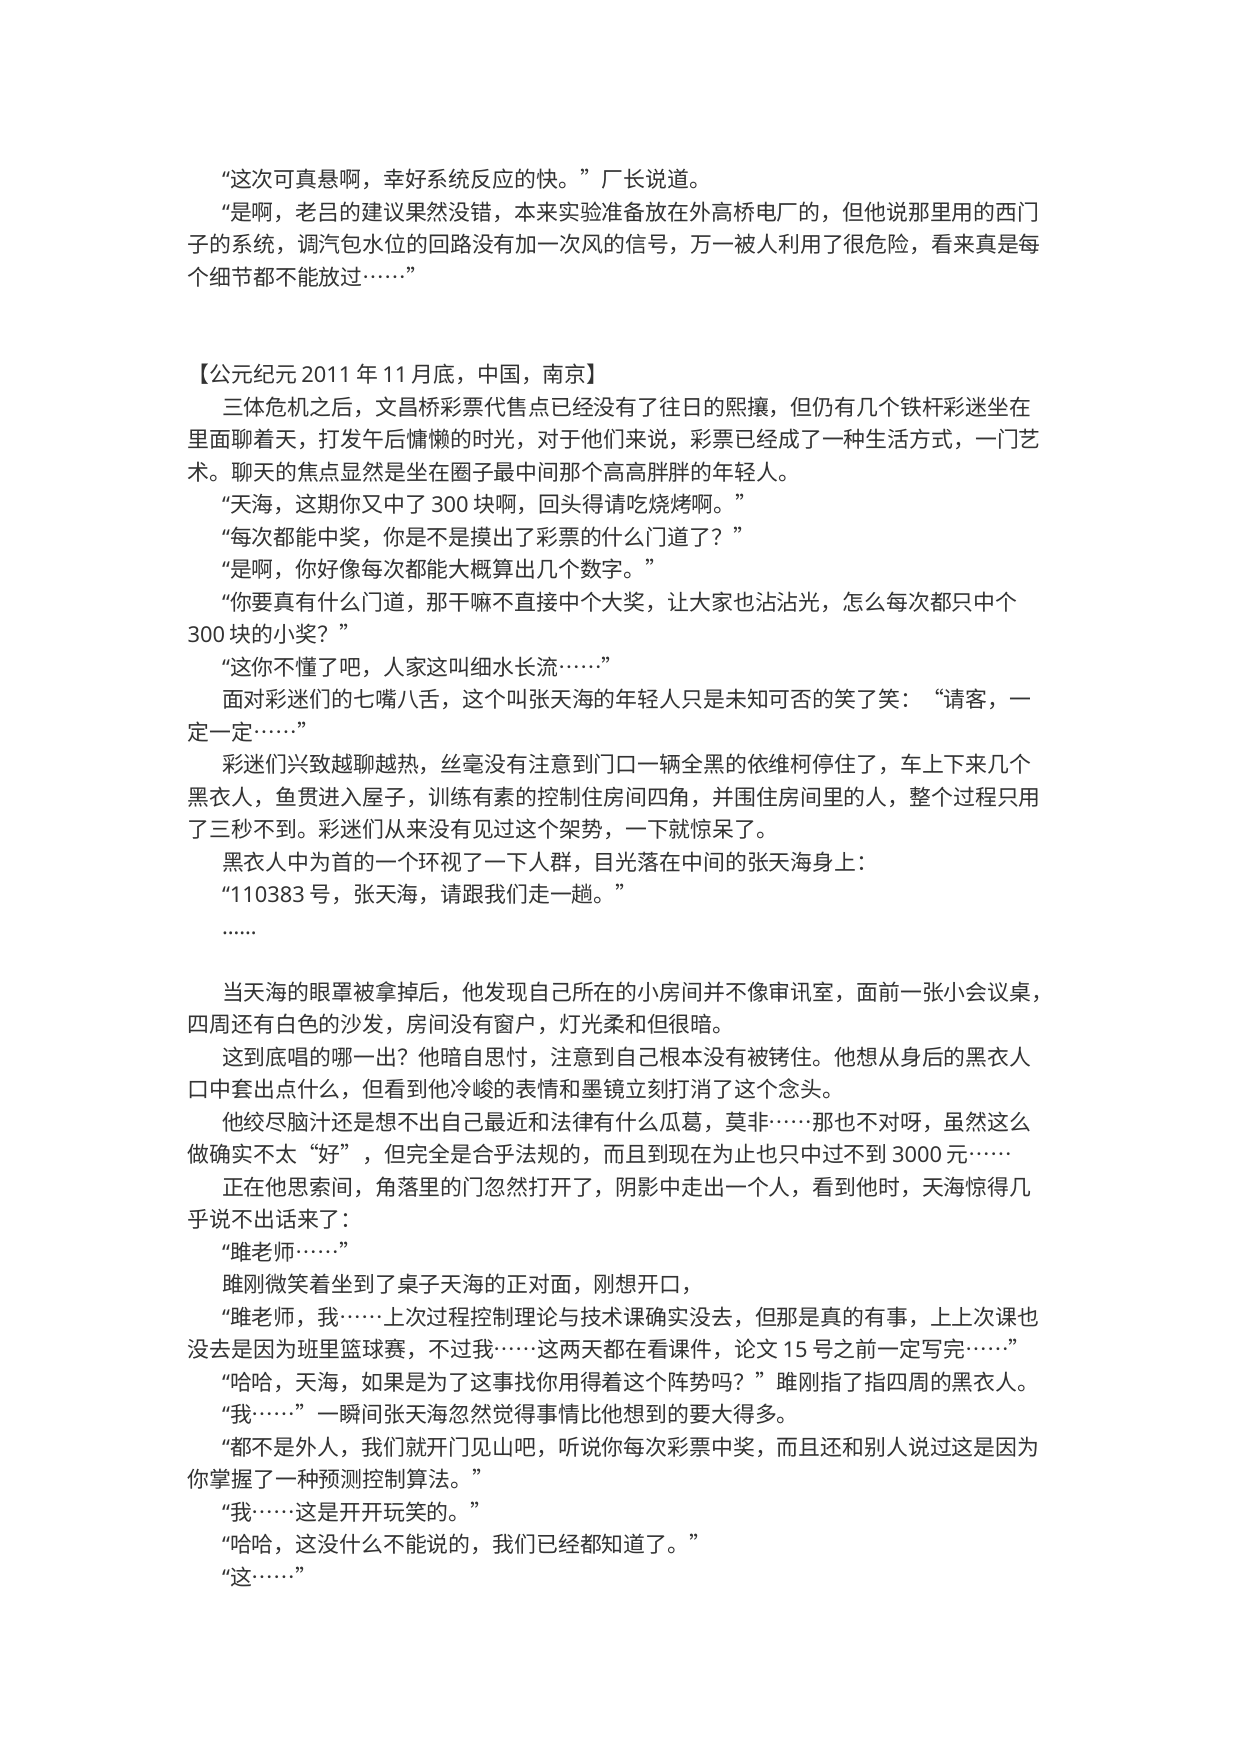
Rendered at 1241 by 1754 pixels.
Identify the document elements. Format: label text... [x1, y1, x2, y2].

text 彩迷们兴致越聊越热，丝毫没有注意到门口一辆全黑的依维柯停住了，车上下来几个黑衣人，鱼贯进入屋子，训练有素的控制住房间四角，并围住房间里的人，整个过程只用了三秒不到。彩迷们从来没有见过这个架势，一下就惊呆了。 [187, 747, 1053, 844]
text 这到底唱的哪一出？他暗自思忖，注意到自己根本没有被铐住。他想从身后的黑衣人口中套出点什么，但看到他冷峻的表情和墨镜立刻打消了这个念头。 [187, 1039, 1053, 1104]
text “这次可真悬啊，幸好系统反应的快。”厂长说道。 [187, 162, 1053, 194]
text “雎老师……” [187, 1234, 1053, 1267]
text “你要真有什么门道，那干嘛不直接中个大奖，让大家也沾沾光，怎么每次都只中个300块的小奖？” [187, 584, 1053, 649]
text “天海，这期你又中了300块啊，回头得请吃烧烤啊。” [187, 487, 1053, 519]
text “哈哈，这没什么不能说的，我们已经都知道了。” [187, 1527, 1053, 1559]
text “我……这是开开玩笑的。” [187, 1494, 1053, 1527]
text “每次都能中奖，你是不是摸出了彩票的什么门道了？” [187, 519, 1053, 552]
text “这……” [187, 1559, 1053, 1592]
text …… [187, 909, 1053, 942]
text “我……”一瞬间张天海忽然觉得事情比他想到的要大得多。 [187, 1397, 1053, 1429]
text 雎刚微笑着坐到了桌子天海的正对面，刚想开口， [187, 1267, 1053, 1299]
text 他绞尽脑汁还是想不出自己最近和法律有什么瓜葛，莫非……那也不对呀，虽然这么做确实不太“好”，但完全是合乎法规的，而且到现在为止也只中过不到3000元…… [187, 1104, 1053, 1169]
text “哈哈，天海，如果是为了这事找你用得着这个阵势吗？”雎刚指了指四周的黑衣人。 [187, 1364, 1053, 1397]
text “是啊，你好像每次都能大概算出几个数字。” [187, 552, 1053, 584]
text “雎老师，我……上次过程控制理论与技术课确实没去，但那是真的有事，上上次课也没去是因为班里篮球赛，不过我……这两天都在看课件，论文15号之前一定写完……” [187, 1299, 1053, 1364]
text 正在他思索间，角落里的门忽然打开了，阴影中走出一个人，看到他时，天海惊得几乎说不出话来了： [187, 1169, 1053, 1234]
text 【公元纪元2011年11月底，中国，南京】 [187, 357, 1053, 389]
text 当天海的眼罩被拿掉后，他发现自己所在的小房间并不像审讯室，面前一张小会议桌，四周还有白色的沙发，房间没有窗户，灯光柔和但很暗。 [187, 974, 1053, 1039]
text “这你不懂了吧，人家这叫细水长流……” [187, 649, 1053, 682]
text “110383号，张天海，请跟我们走一趟。” [187, 877, 1053, 909]
text 三体危机之后，文昌桥彩票代售点已经没有了往日的熙攘，但仍有几个铁杆彩迷坐在里面聊着天，打发午后慵懒的时光，对于他们来说，彩票已经成了一种生活方式，一门艺术。聊天的焦点显然是坐在圈子最中间那个高高胖胖的年轻人。 [187, 389, 1053, 487]
text 面对彩迷们的七嘴八舌，这个叫张天海的年轻人只是未知可否的笑了笑：“请客，一定一定……” [187, 682, 1053, 747]
text “都不是外人，我们就开门见山吧，听说你每次彩票中奖，而且还和别人说过这是因为你掌握了一种预测控制算法。” [187, 1429, 1053, 1494]
text “是啊，老吕的建议果然没错，本来实验准备放在外高桥电厂的，但他说那里用的西门子的系统，调汽包水位的回路没有加一次风的信号，万一被人利用了很危险，看来真是每个细节都不能放过……” [187, 194, 1053, 292]
text 黑衣人中为首的一个环视了一下人群，目光落在中间的张天海身上： [187, 844, 1053, 877]
